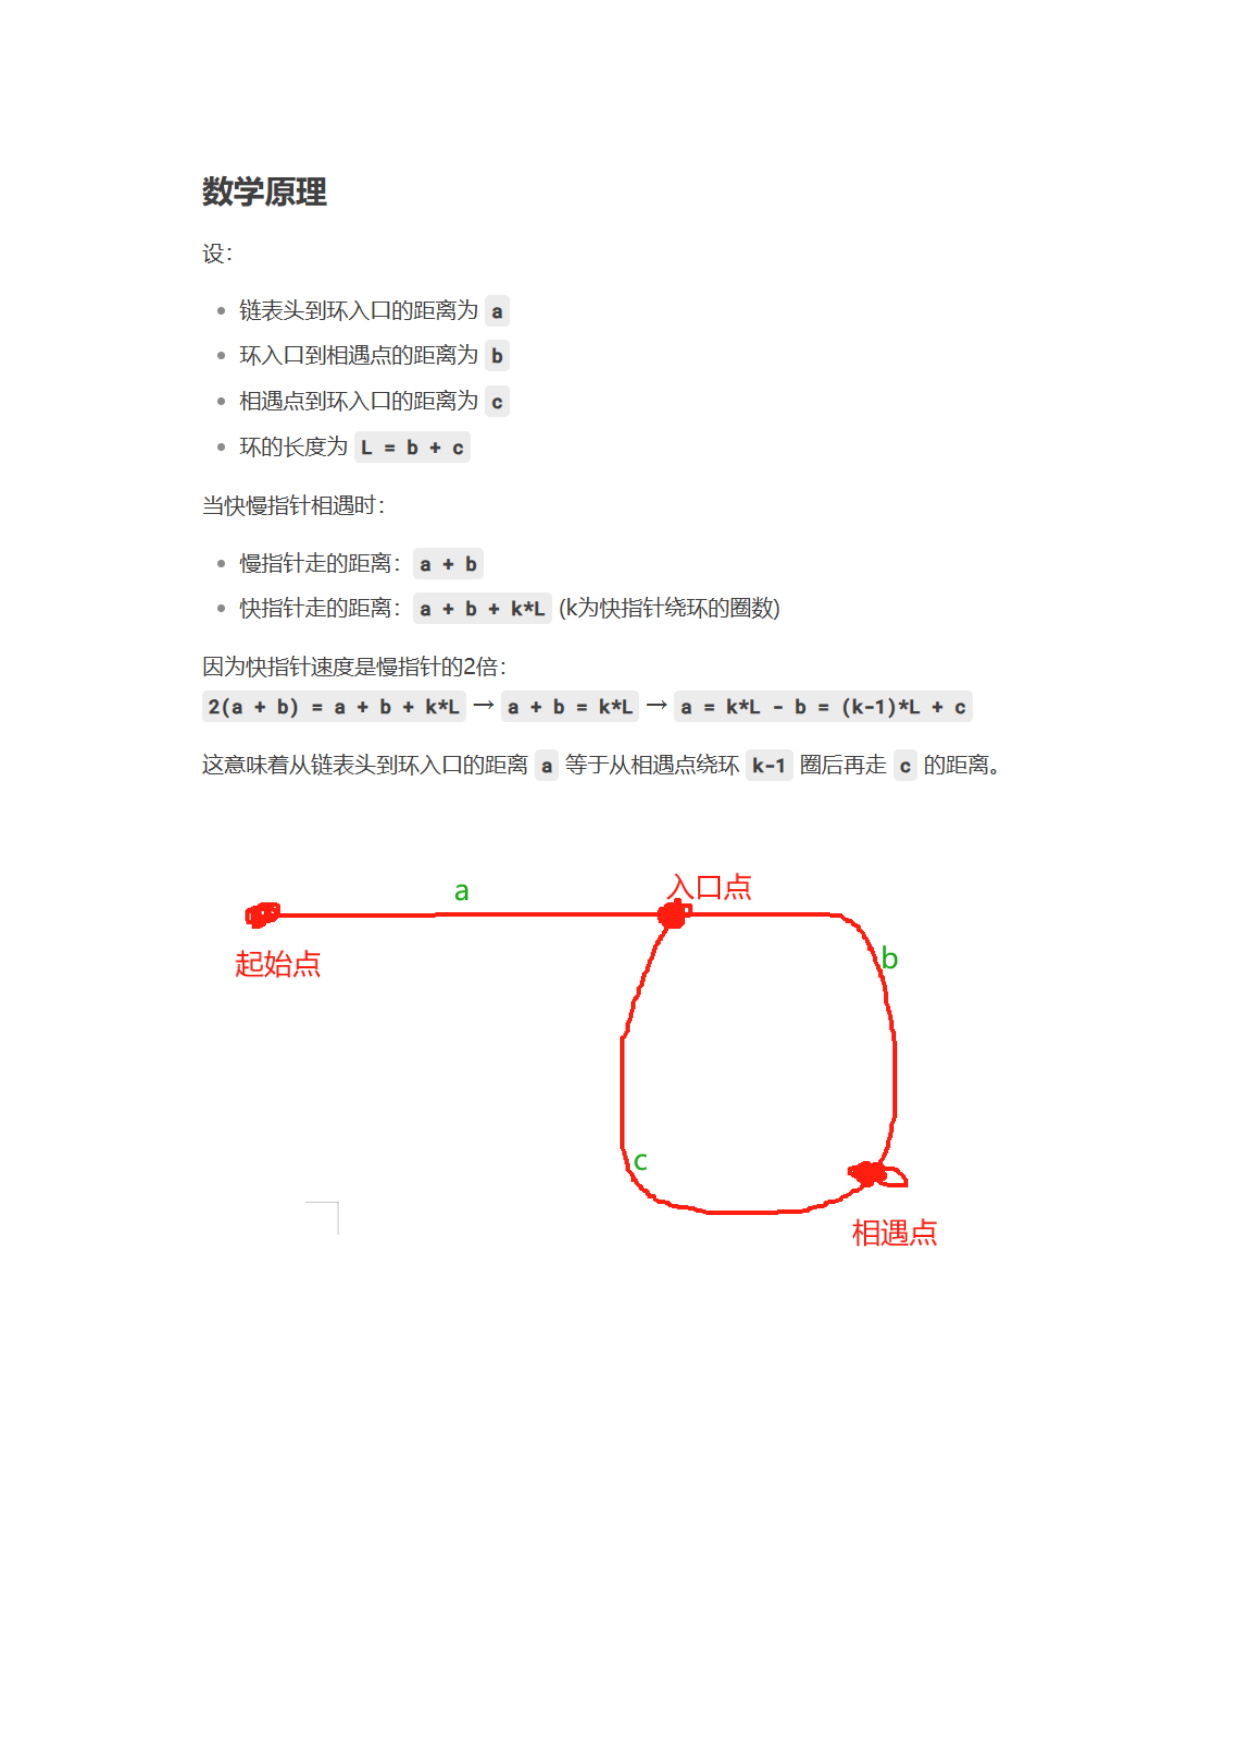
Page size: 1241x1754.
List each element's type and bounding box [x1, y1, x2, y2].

picture [187, 812, 1018, 1313]
picture [187, 162, 1024, 793]
